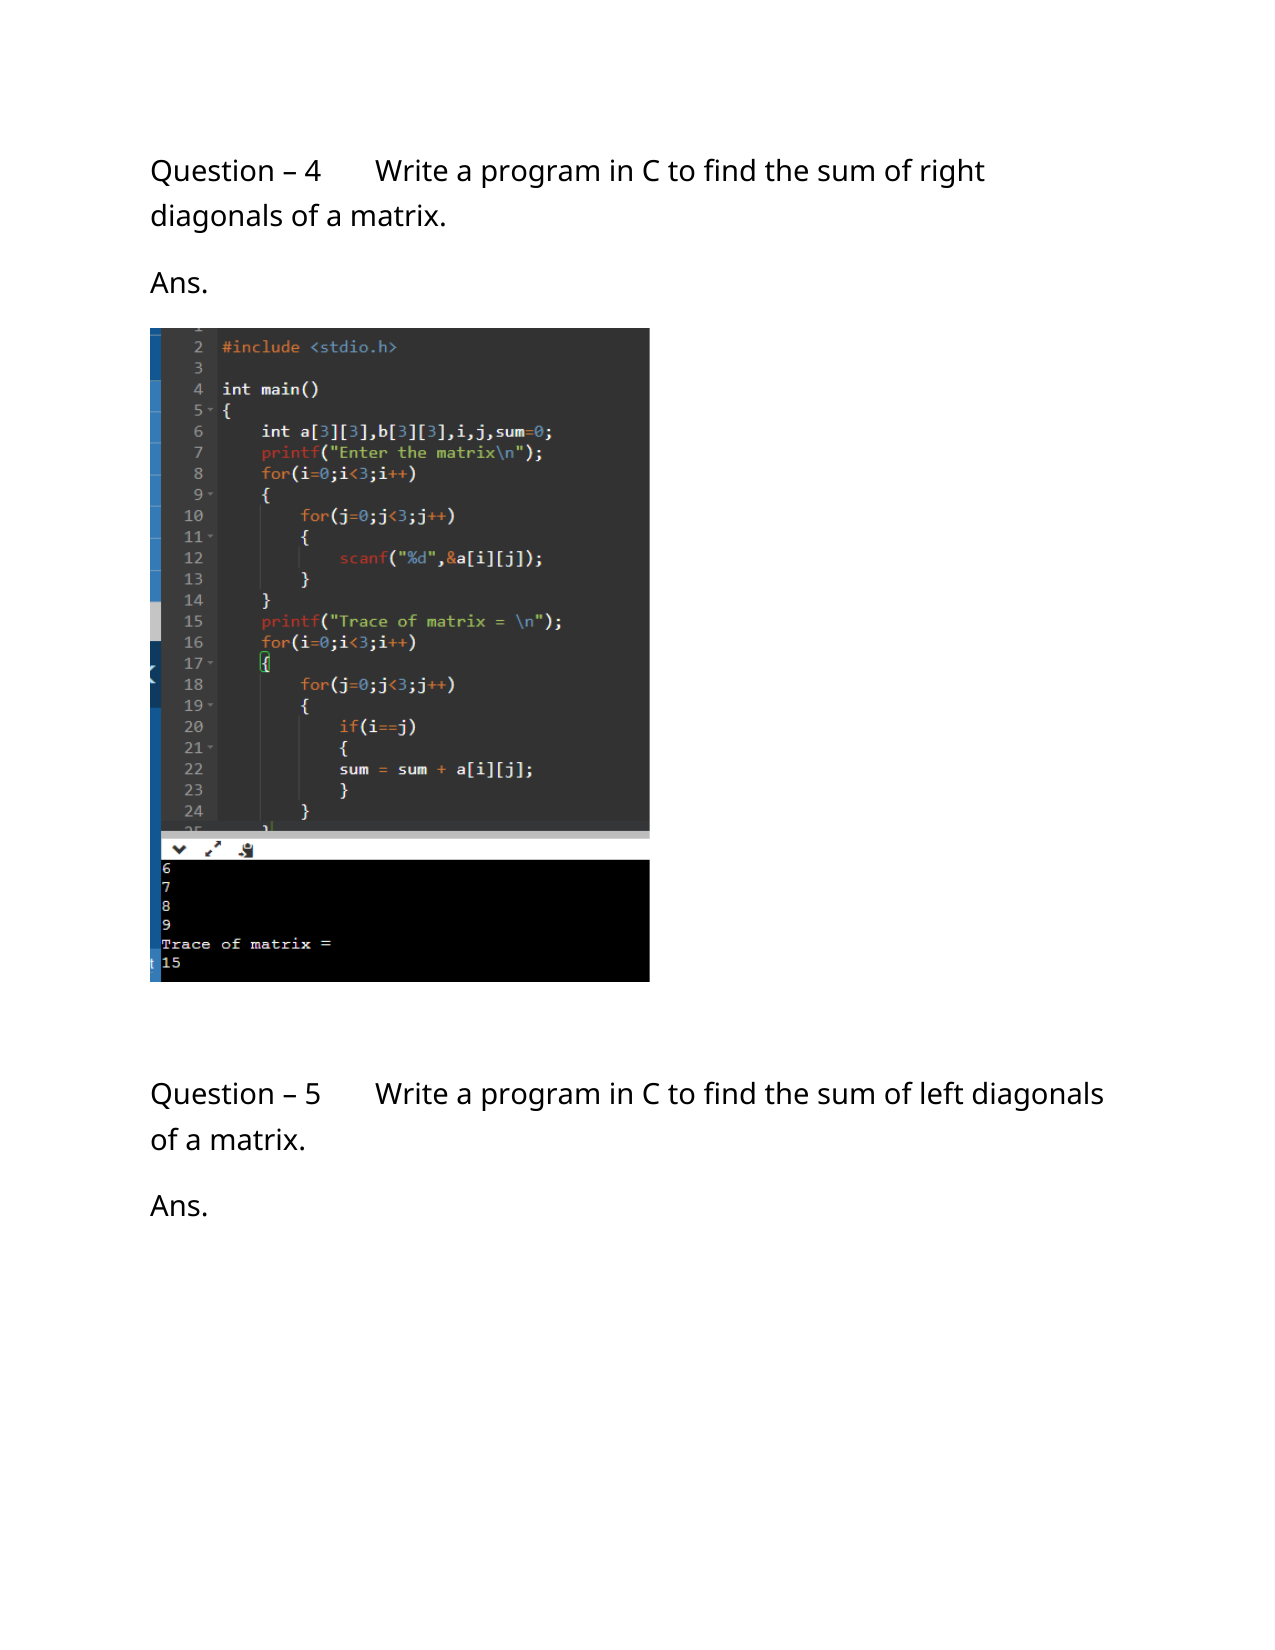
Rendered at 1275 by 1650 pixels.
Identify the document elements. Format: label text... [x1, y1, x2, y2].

text Ans. [150, 1185, 1125, 1225]
text Question – 5 Write a program in C to find the sum of left diagonals of a matrix. [150, 1073, 1125, 1158]
text Question – 4 Write a program in C to find the sum of right diagonals of a matrix. [150, 150, 1125, 235]
text Ans. [150, 262, 1125, 302]
picture [150, 328, 650, 982]
